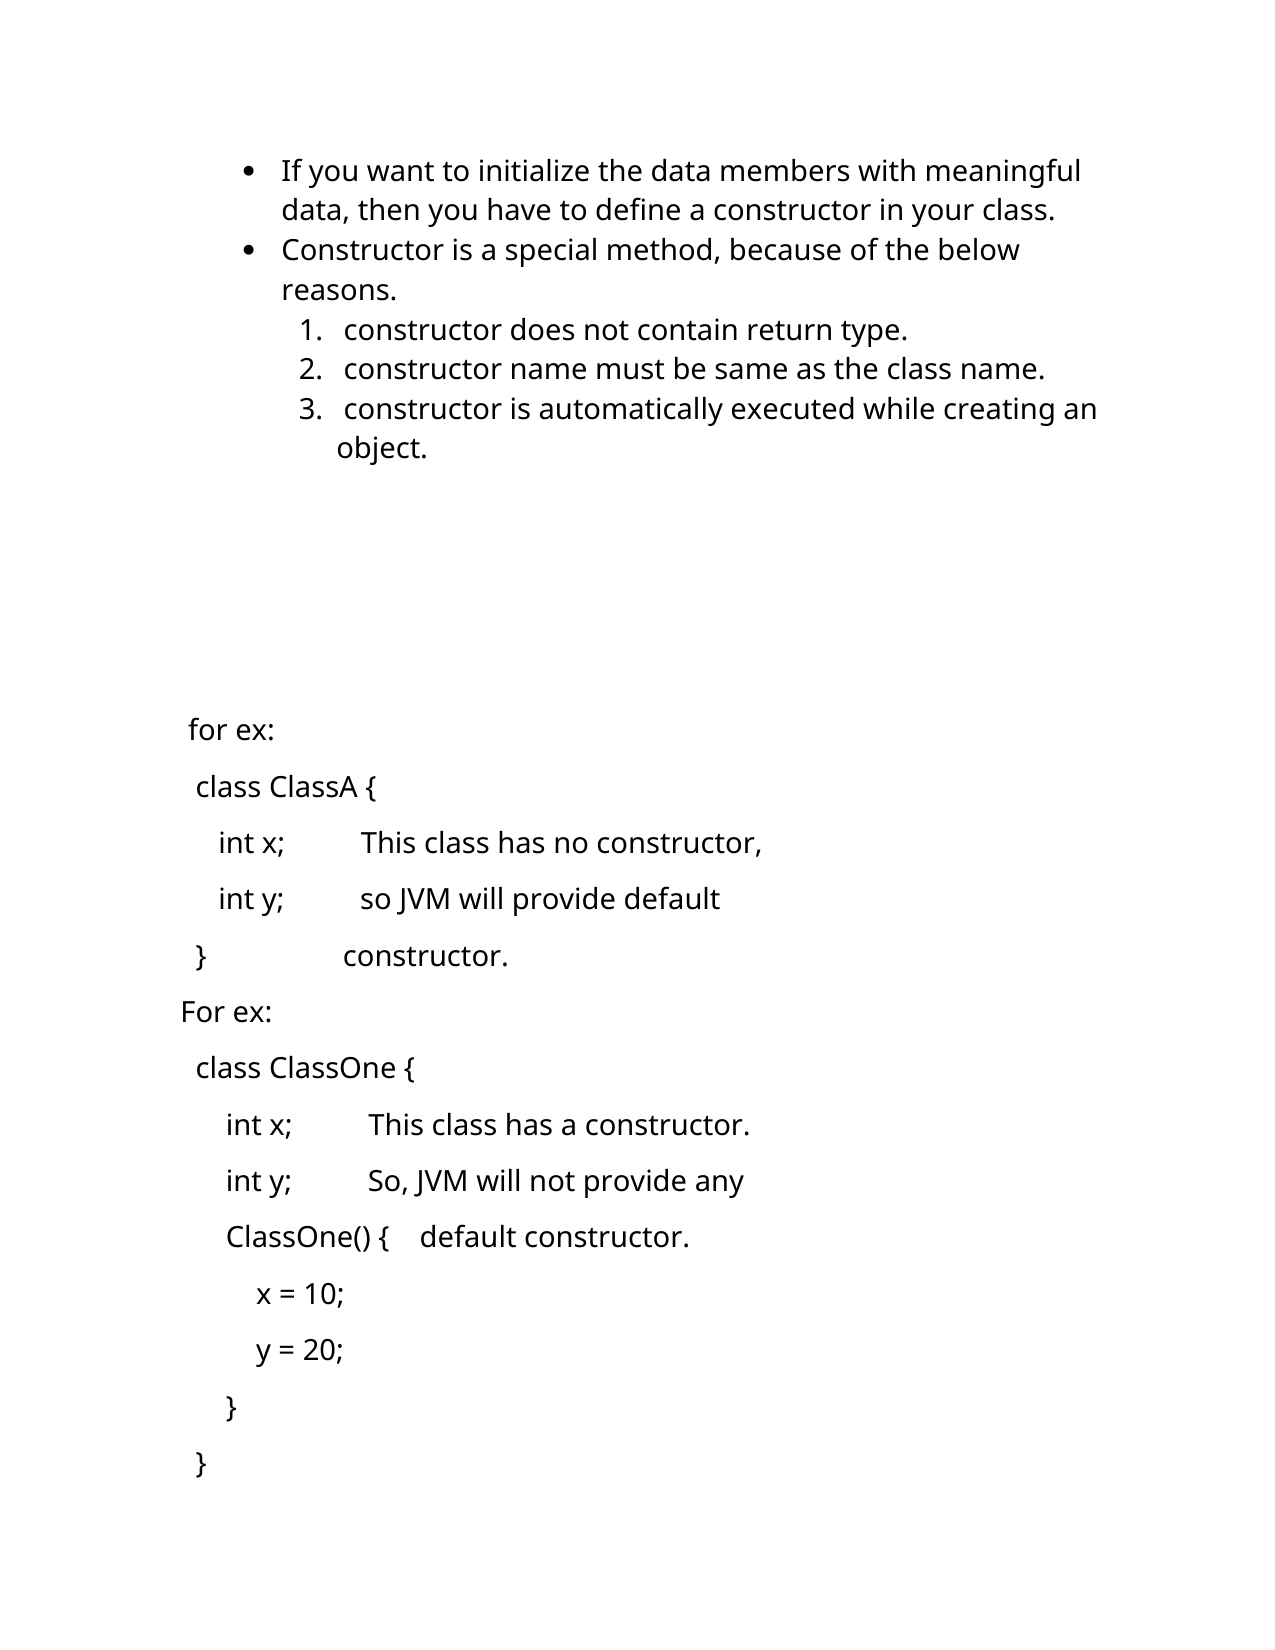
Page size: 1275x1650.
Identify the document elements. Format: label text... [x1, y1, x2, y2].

list constructor is automatically executed while creating an object. [298, 388, 1125, 467]
list If you want to initialize the data members with meaningful data, then you have to define a constructor in your class. [244, 150, 1125, 229]
text class ClassA { [150, 766, 1125, 806]
text int y; So, JVM will not provide any [150, 1160, 1125, 1200]
text y = 20; [150, 1329, 1125, 1369]
text class ClassOne { [150, 1048, 1125, 1087]
text int y; so JVM will provide default [150, 879, 1125, 918]
list constructor does not contain return type. [298, 309, 1125, 348]
text ClassOne() { default constructor. [150, 1217, 1125, 1256]
list constructor name must be same as the class name. [298, 348, 1125, 388]
text x = 10; [150, 1273, 1125, 1313]
text for ex: [150, 709, 1125, 749]
text } [150, 1442, 1125, 1482]
list Constructor is a special method, because of the below reasons. [244, 229, 1125, 309]
text int x; This class has no constructor, [150, 822, 1125, 862]
text For ex: [150, 991, 1125, 1031]
text int x; This class has a constructor. [150, 1104, 1125, 1144]
text } constructor. [150, 935, 1125, 975]
text } [150, 1386, 1125, 1426]
